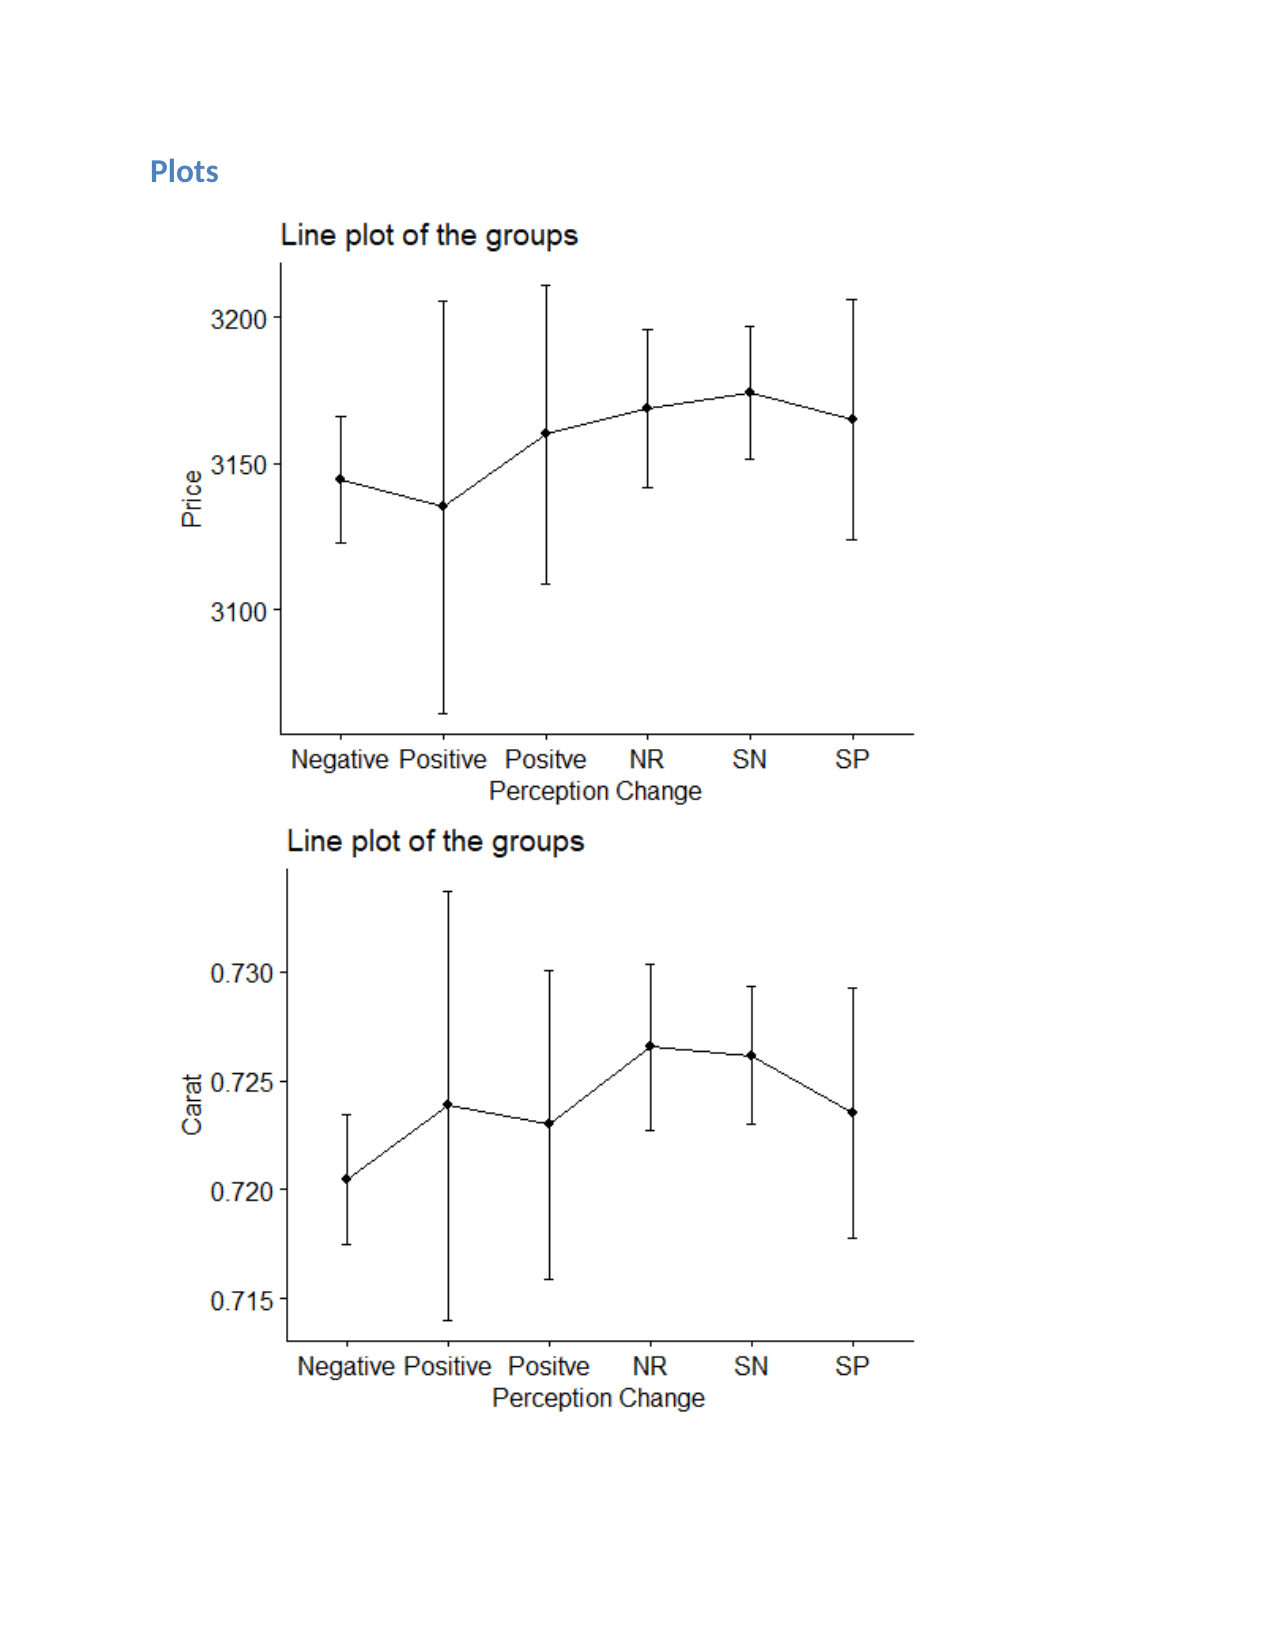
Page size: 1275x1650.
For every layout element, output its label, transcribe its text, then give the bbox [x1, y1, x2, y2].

subtitle Plots [150, 150, 1125, 191]
picture [168, 209, 927, 1423]
